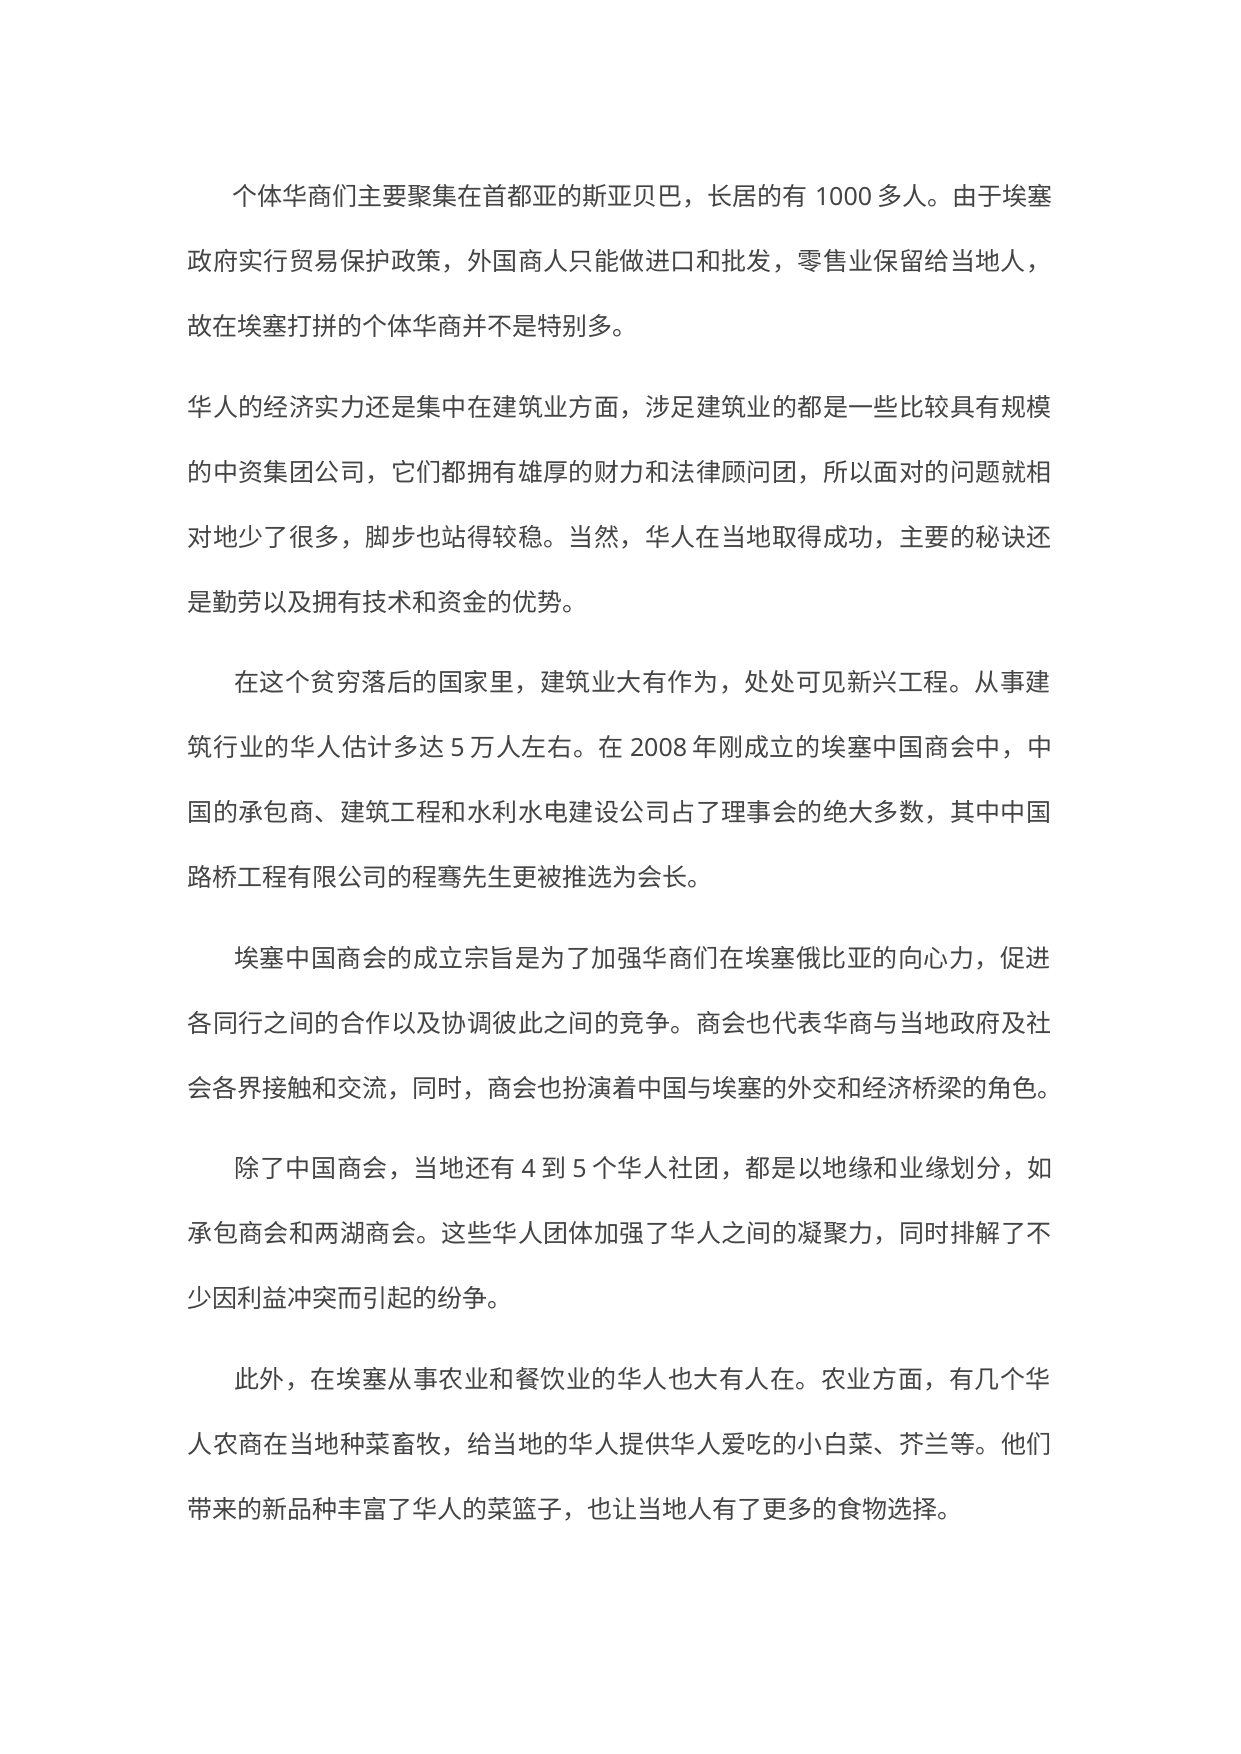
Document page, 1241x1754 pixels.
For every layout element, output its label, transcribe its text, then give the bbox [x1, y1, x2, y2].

text 除了中国商会，当地还有4到5个华人社团，都是以地缘和业缘划分，如承包商会和两湖商会。这些华人团体加强了华人之间的凝聚力，同时排解了不少因利益冲突而引起的纷争。 [187, 1134, 1053, 1329]
text 在这个贫穷落后的国家里，建筑业大有作为，处处可见新兴工程。从事建筑行业的华人估计多达5万人左右。在2008年刚成立的埃塞中国商会中，中国的承包商、建筑工程和水利水电建设公司占了理事会的绝大多数，其中中国路桥工程有限公司的程骞先生更被推选为会长。 [187, 648, 1053, 908]
text 华人的经济实力还是集中在建筑业方面，涉足建筑业的都是一些比较具有规模的中资集团公司，它们都拥有雄厚的财力和法律顾问团，所以面对的问题就相对地少了很多，脚步也站得较稳。当然，华人在当地取得成功，主要的秘诀还是勤劳以及拥有技术和资金的优势。 [187, 373, 1053, 633]
text 此外，在埃塞从事农业和餐饮业的华人也大有人在。农业方面，有几个华人农商在当地种菜畜牧，给当地的华人提供华人爱吃的小白菜、芥兰等。他们带来的新品种丰富了华人的菜篮子，也让当地人有了更多的食物选择。 [187, 1345, 1053, 1540]
text 个体华商们主要聚集在首都亚的斯亚贝巴，长居的有1000多人。由于埃塞政府实行贸易保护政策，外国商人只能做进口和批发，零售业保留给当地人，故在埃塞打拼的个体华商并不是特别多。 [187, 162, 1053, 357]
text 埃塞中国商会的成立宗旨是为了加强华商们在埃塞俄比亚的向心力，促进各同行之间的合作以及协调彼此之间的竞争。商会也代表华商与当地政府及社会各界接触和交流，同时，商会也扮演着中国与埃塞的外交和经济桥梁的角色。 [187, 924, 1053, 1119]
